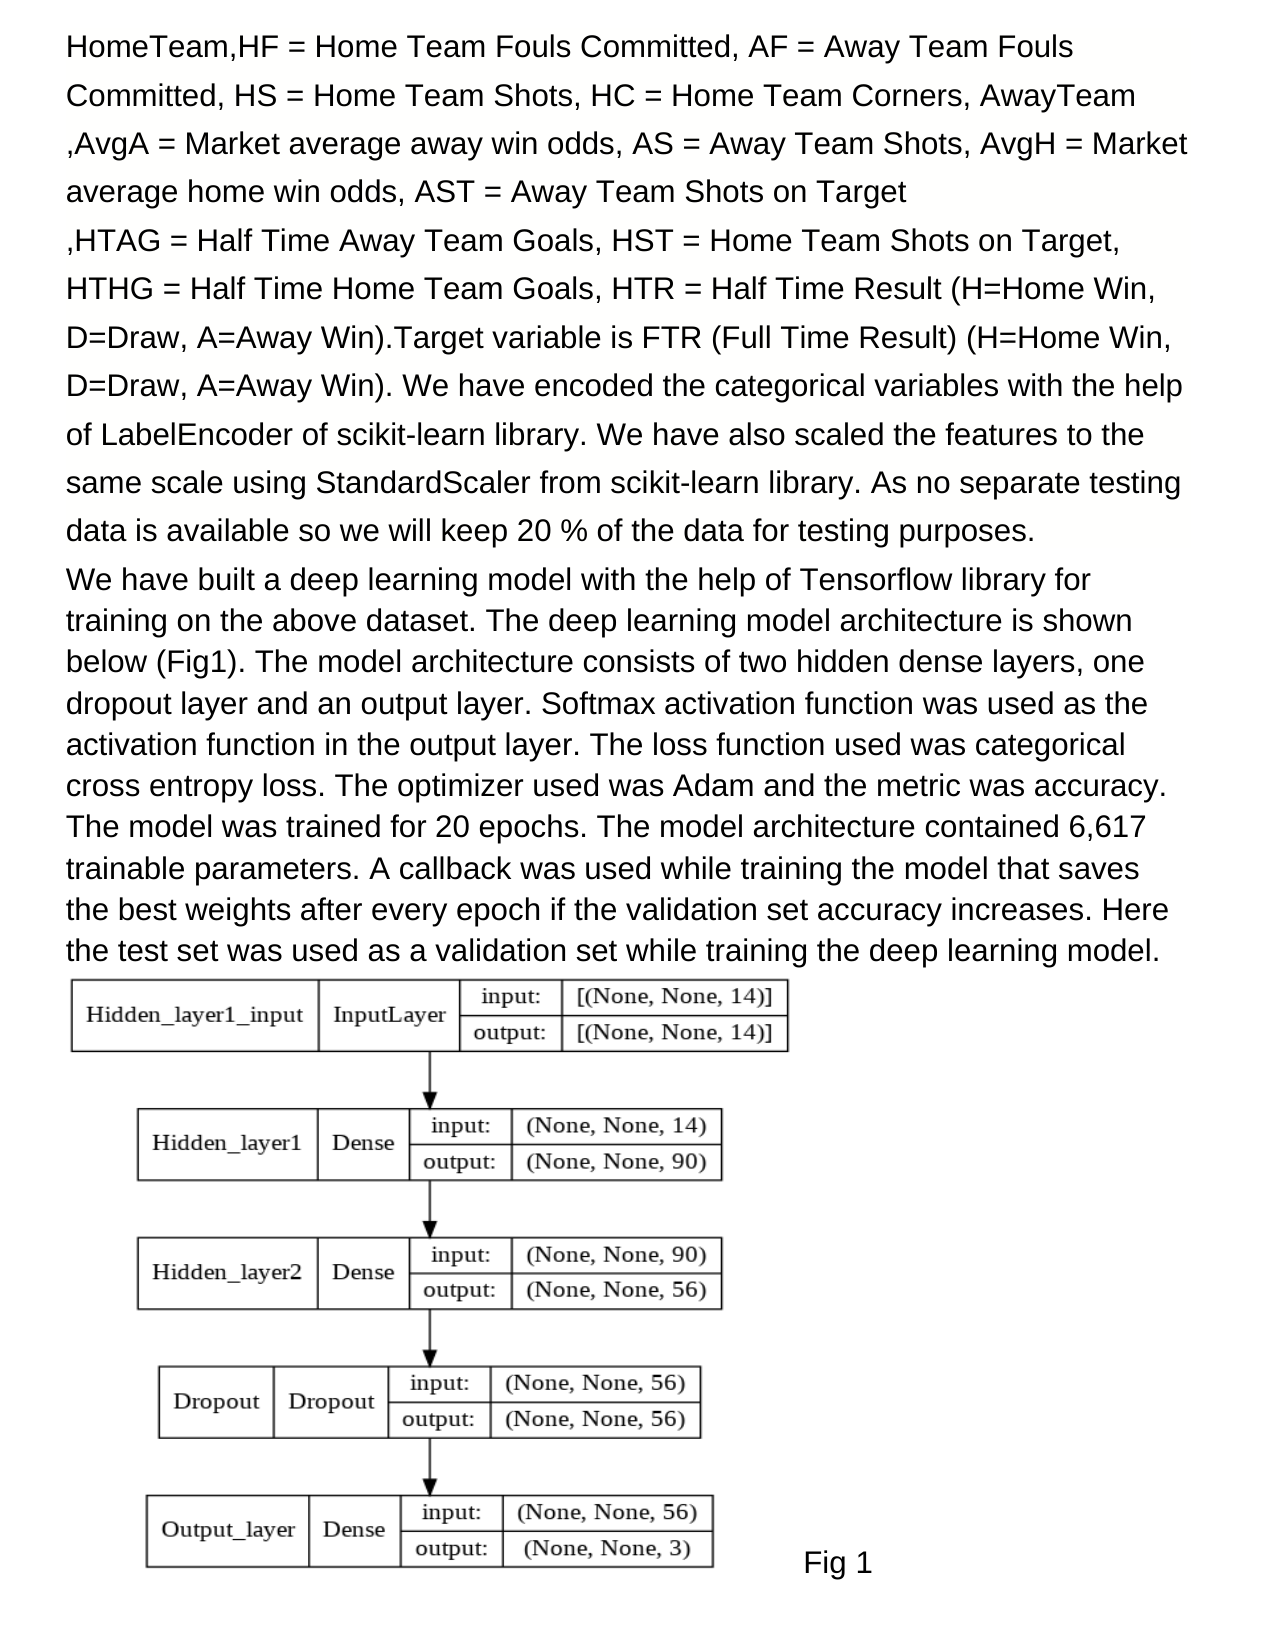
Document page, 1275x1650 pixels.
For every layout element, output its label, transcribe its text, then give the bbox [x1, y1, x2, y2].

text ,AvgA = Market average away win odds, AS = Away Team Shots, AvgH = Market average home win odds, AST = Away Team Shots on Target [66, 125, 1191, 209]
text We have built a deep learning model with the help of Tensorflow library for training on the above dataset. The deep learning model architecture is shown below (Fig1). The model architecture consists of two hidden dense layers, one dropout layer and an output layer. Softmax activation function was used as the activation function in the output layer. The loss function used was categorical cross entropy loss. The optimizer used was Adam and the metric was accuracy. The model was trained for 20 epochs. The model architecture contained 6,617 trainable parameters. A callback was used while training the model that saves the best weights after every epoch if the validation set accuracy increases. Here the test set was used as a validation set while training the deep learning model. [66, 561, 1191, 968]
picture [65, 973, 795, 1574]
text ,HTAG = Half Time Away Team Goals, HST = Home Team Shots on Target, HTHG = Half Time Home Team Goals, HTR = Half Time Result (H=Home Win, D=Draw, A=Away Win).Target variable is FTR (Full Time Result) (H=Home Win, D=Draw, A=Away Win). We have encoded the categorical variables with the help of LabelEncoder of scikit-learn library. We have also scaled the features to the same scale using StandardScaler from scikit-learn library. As no separate testing data is available so we will keep 20 % of the data for testing purposes. [66, 222, 1191, 548]
text HomeTeam,HF = Home Team Fouls Committed, AF = Away Team Fouls Committed, HS = Home Team Shots, HC = Home Team Corners, AwayTeam [66, 28, 1191, 112]
